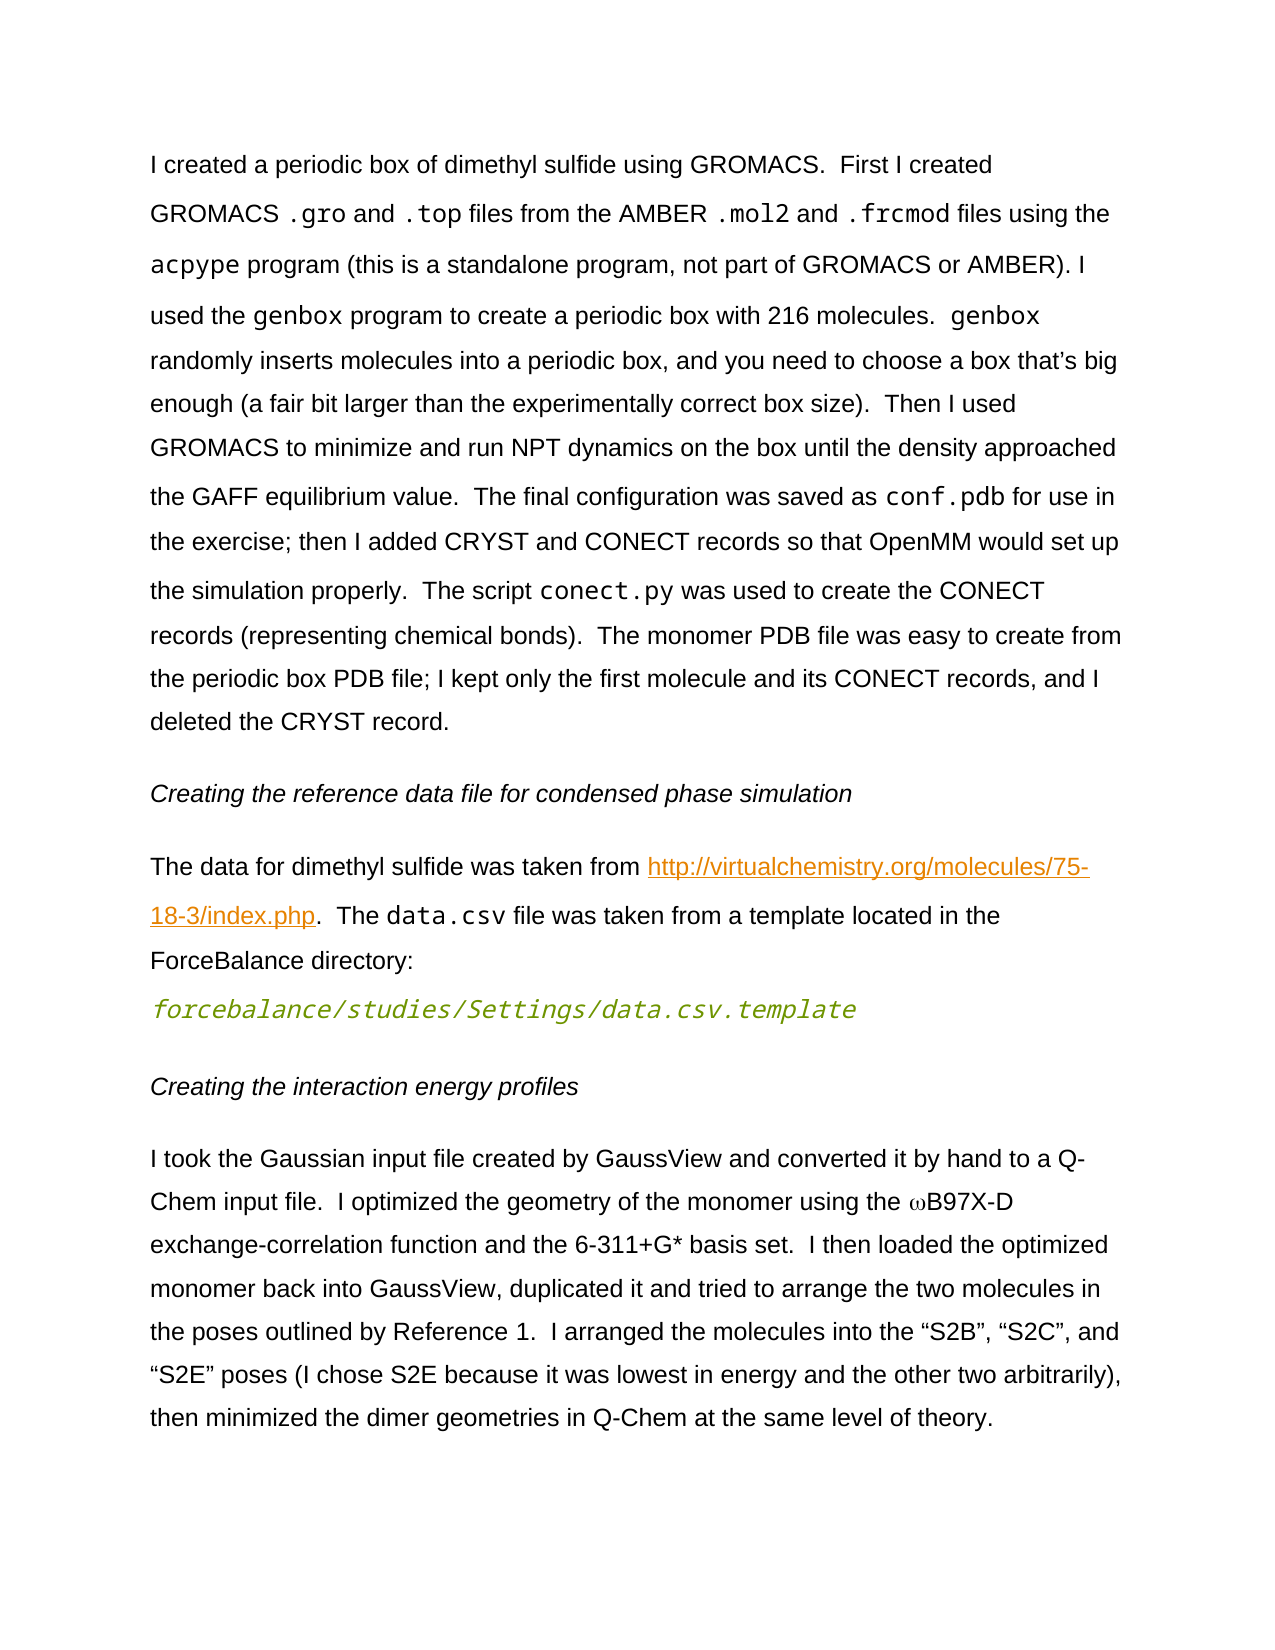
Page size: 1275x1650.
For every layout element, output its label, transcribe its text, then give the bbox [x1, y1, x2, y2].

text I created a periodic box of dimethyl sulfide using GROMACS. First I created GROMACS .gro and .top files from the AMBER .mol2 and .frcmod files using the acpype program (this is a standalone program, not part of GROMACS or AMBER). I used the genbox program to create a periodic box with 216 molecules. genbox randomly inserts molecules into a periodic box, and you need to choose a box that’s big enough (a fair bit larger than the experimentally correct box size). Then I used GROMACS to minimize and run NPT dynamics on the box until the density approached the GAFF equilibrium value. The final configuration was saved as conf.pdb for use in the exercise; then I added CRYST and CONECT records so that OpenMM would set up the simulation properly. The script conect.py was used to create the CONECT records (representing chemical bonds). The monomer PDB file was easy to create from the periodic box PDB file; I kept only the first molecule and its CONECT records, and I deleted the CRYST record. [150, 150, 1125, 736]
text Creating the reference data file for condensed phase simulation [150, 779, 1125, 808]
text Creating the interaction energy profiles [150, 1072, 1125, 1101]
text The data for dimethyl sulfide was taken from http://virtualchemistry.org/molecules/75-18-3/index.php. The data.csv file was taken from a template located in the ForceBalance directory: forcebalance/studies/Settings/data.csv.template [150, 852, 1125, 1026]
text I took the Gaussian input file created by GaussView and converted it by hand to a Q-Chem input file. I optimized the geometry of the monomer using the B97X-D exchange-correlation function and the 6-311+G* basis set. I then loaded the optimized monomer back into GaussView, duplicated it and tried to arrange the two molecules in the poses outlined by Reference 1. I arranged the molecules into the “S2B”, “S2C”, and “S2E” poses (I chose S2E because it was lowest in energy and the other two arbitrarily), then minimized the dimer geometries in Q-Chem at the same level of theory. [150, 1144, 1125, 1432]
